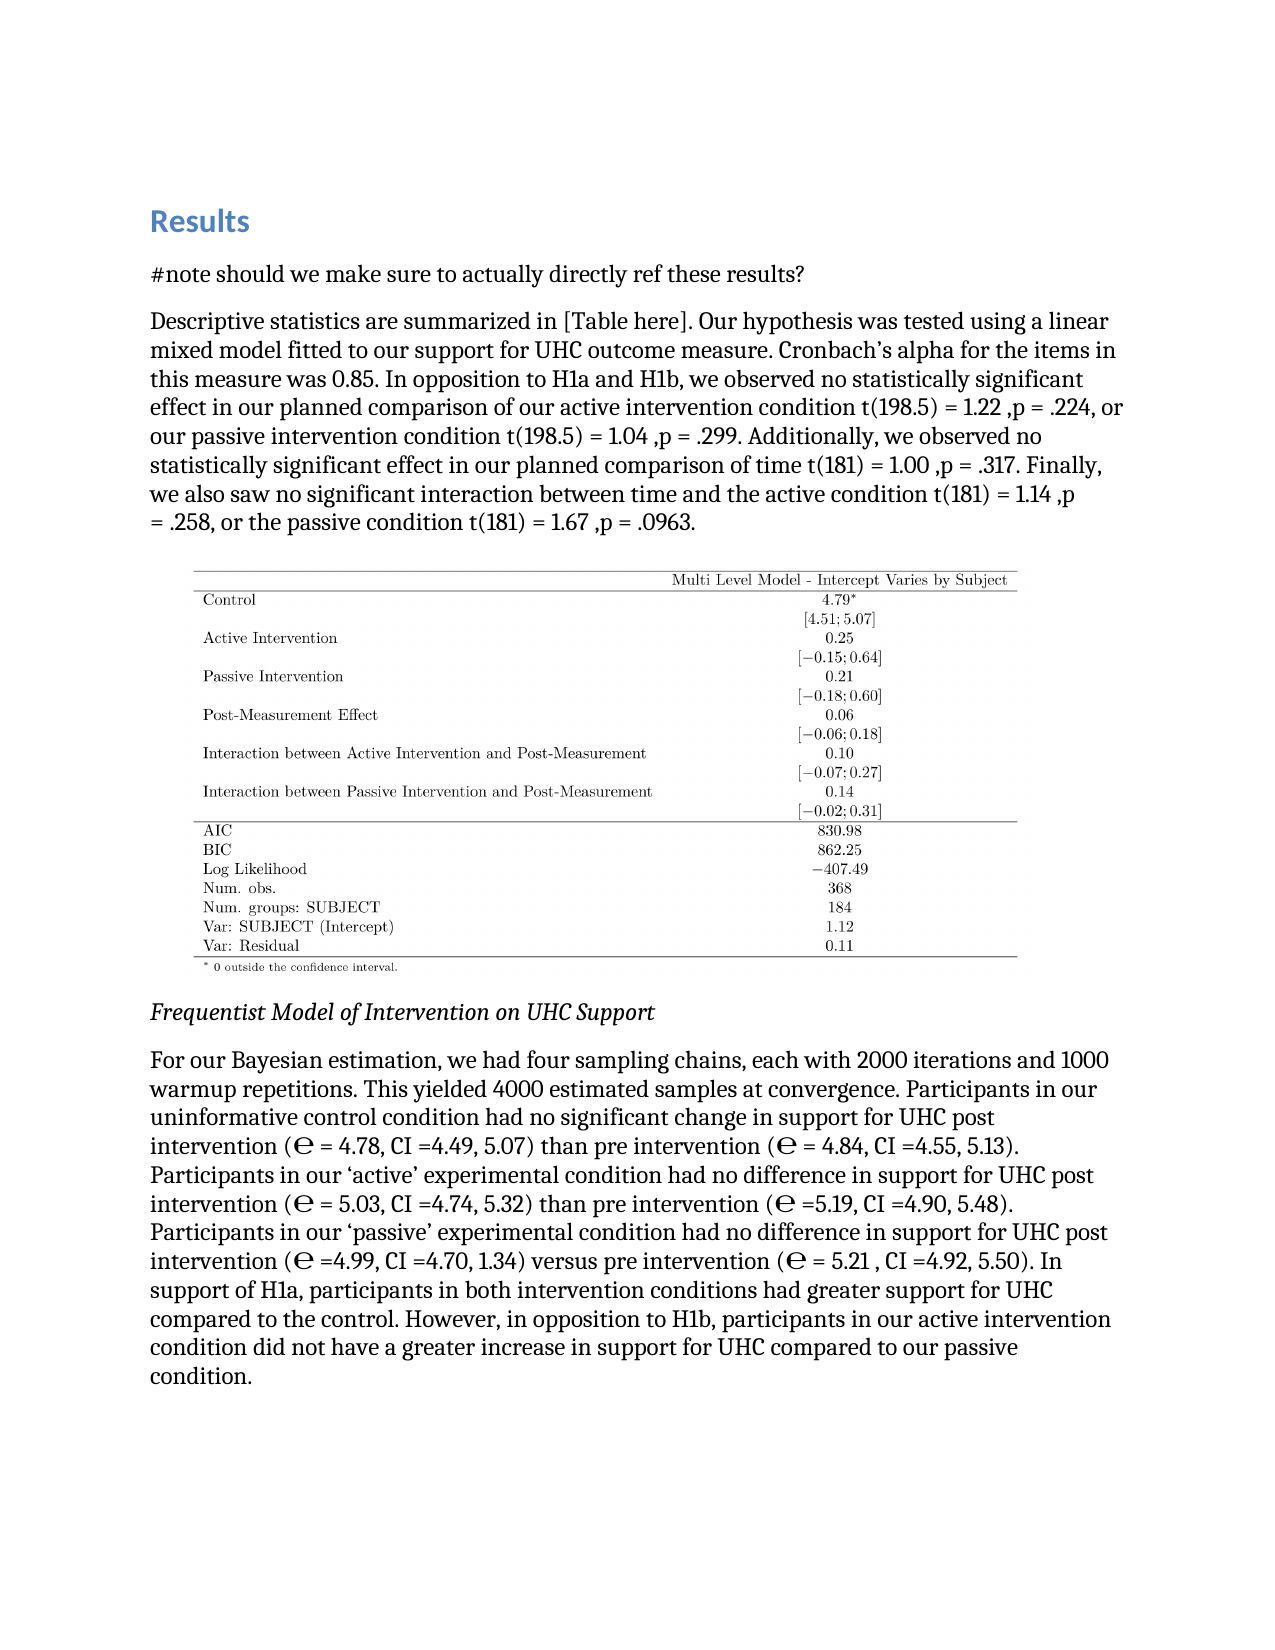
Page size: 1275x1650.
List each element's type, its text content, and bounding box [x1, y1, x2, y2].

text For our Bayesian estimation, we had four sampling chains, each with 2000 iterations and 1000 warmup repetitions. This yielded 4000 estimated samples at convergence. Participants in our uninformative control condition had no significant change in support for UHC post intervention (℮ = 4.78, CI =4.49, 5.07) than pre intervention (℮ = 4.84, CI =4.55, 5.13). Participants in our ‘active’ experimental condition had no difference in support for UHC post intervention (℮ = 5.03, CI =4.74, 5.32) than pre intervention (℮ =5.19, CI =4.90, 5.48). Participants in our ‘passive’ experimental condition had no difference in support for UHC post intervention (℮ =4.99, CI =4.70, 1.34) versus pre intervention (℮ = 5.21 , CI =4.92, 5.50). In support of H1a, participants in both intervention conditions had greater support for UHC compared to the control. However, in opposition to H1b, participants in our active intervention condition did not have a greater increase in support for UHC compared to our passive condition. [150, 1046, 1125, 1391]
text Descriptive statistics are summarized in [Table here]. Our hypothesis was tested using a linear mixed model fitted to our support for UHC outcome measure. Cronbach’s alpha for the items in this measure was 0.85. In opposition to H1a and H1b, we observed no statistically significant effect in our planned comparison of our active intervention condition t(198.5) = 1.22 ,p = .224, or our passive intervention condition t(198.5) = 1.04 ,p = .299. Additionally, we observed no statistically significant effect in our planned comparison of time t(181) = 1.00 ,p = .317. Finally, we also saw no significant interaction between time and the active condition t(181) = 1.14 ,p = .258, or the passive condition t(181) = 1.67 ,p = .0963. [150, 307, 1125, 537]
text #note should we make sure to actually directly ref these results? [150, 259, 1125, 288]
picture [168, 555, 1044, 978]
subtitle Results [150, 200, 1125, 241]
text Frequentist Model of Intervention on UHC Support [150, 998, 1125, 1027]
